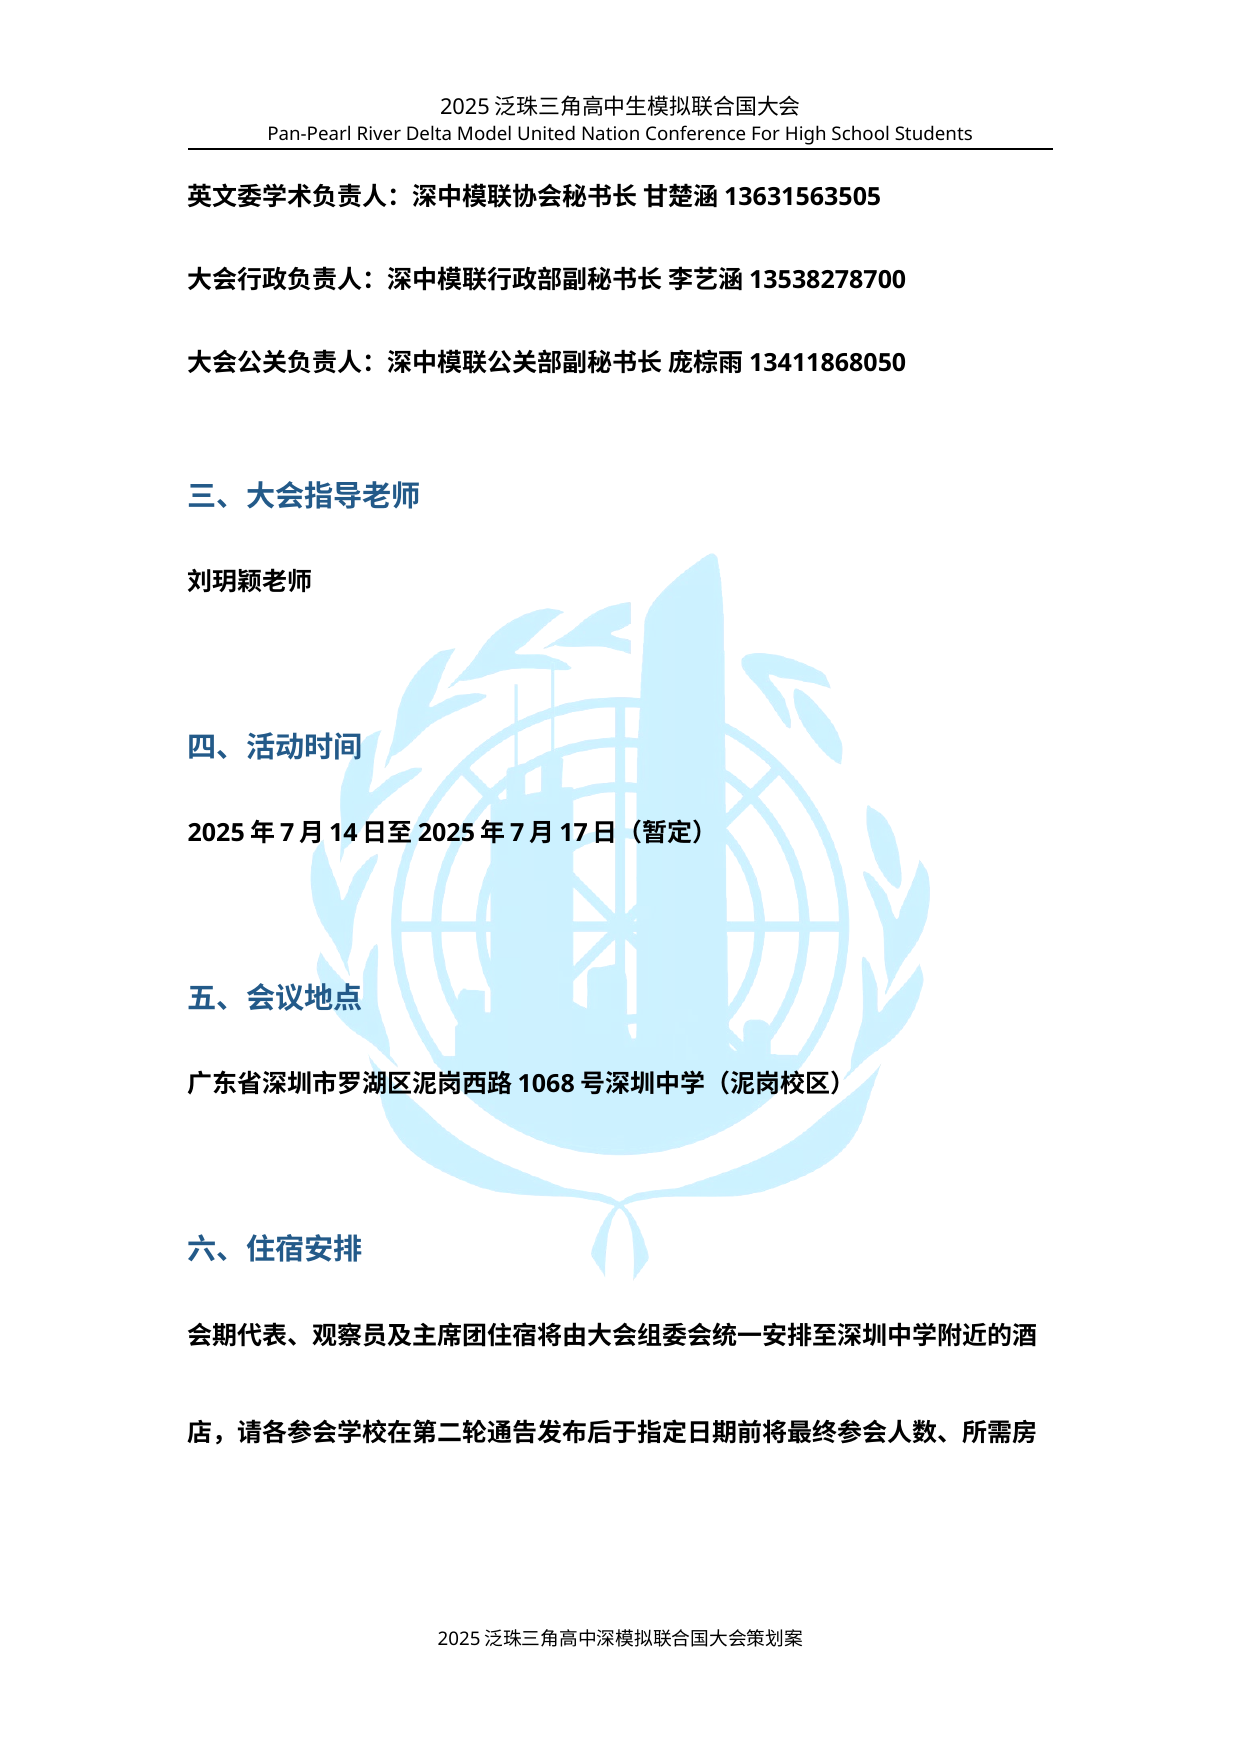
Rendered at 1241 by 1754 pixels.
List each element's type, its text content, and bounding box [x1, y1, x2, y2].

list 大会指导老师 [187, 461, 1053, 526]
text 大会公关负责人：深中模联公关部副秘书长 庞棕雨 13411868050 [187, 328, 1053, 393]
text 刘玥颖老师 [187, 547, 1053, 612]
list 会议地点 [187, 963, 1053, 1028]
text 英文委学术负责人：深中模联协会秘书长 甘楚涵 13631563505 [187, 162, 1053, 227]
list 活动时间 [187, 712, 1053, 777]
text 大会行政负责人：深中模联行政部副秘书长 李艺涵 13538278700 [187, 245, 1053, 310]
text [187, 1301, 1053, 1463]
text 广东省深圳市罗湖区泥岗西路1068号深圳中学（泥岗校区） [187, 1049, 1053, 1114]
text 2025年7月14日至2025年7月17日（暂定） [187, 798, 1053, 863]
list 住宿安排 [187, 1214, 1053, 1279]
